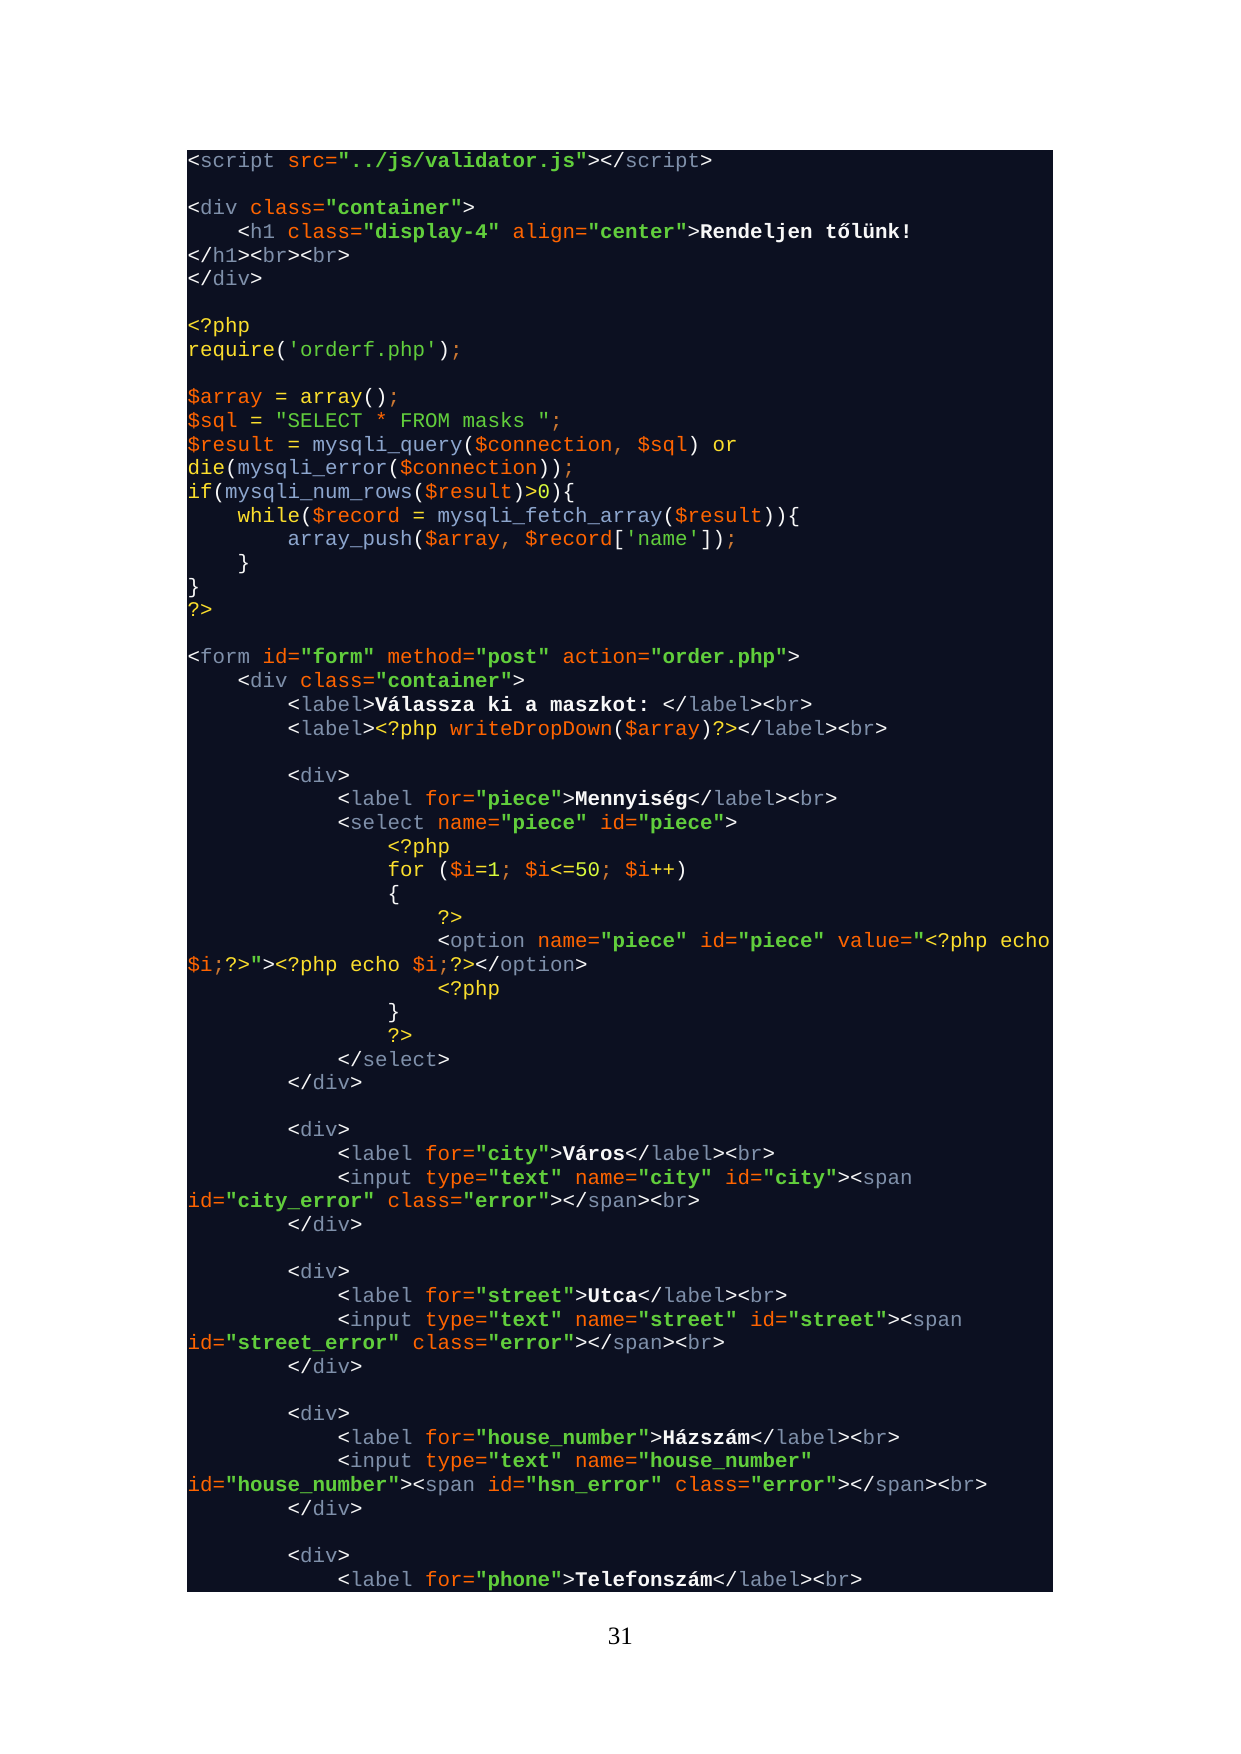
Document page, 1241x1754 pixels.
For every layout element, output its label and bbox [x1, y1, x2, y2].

text [187, 150, 1053, 1592]
